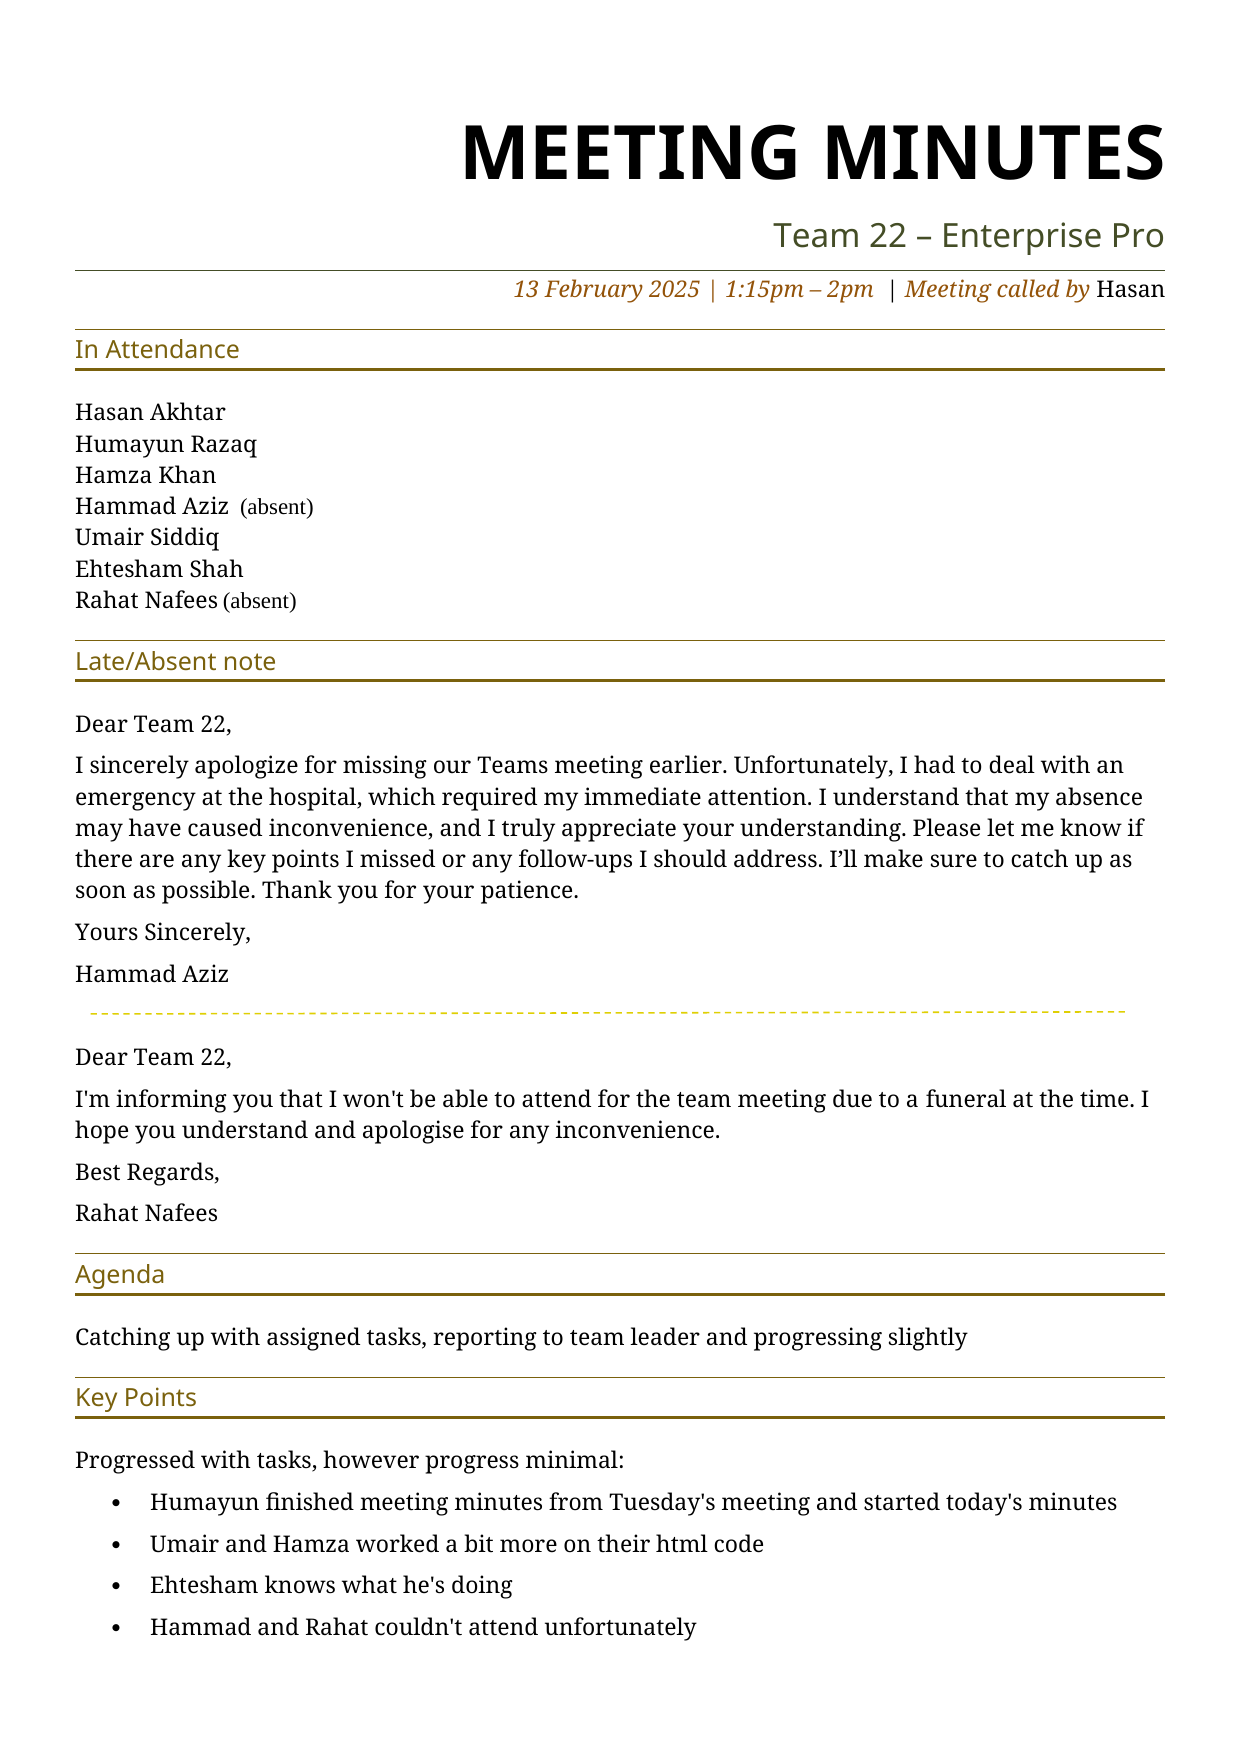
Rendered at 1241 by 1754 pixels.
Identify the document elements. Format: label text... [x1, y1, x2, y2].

subtitle Team 22 – Enterprise Pro [75, 212, 1165, 257]
text Humayun Razaq [75, 428, 1165, 459]
text Rahat Nafees [75, 1197, 1165, 1228]
text Hamza Khan [75, 459, 1165, 490]
title meeting [75, 99, 1165, 201]
text Hammad Aziz (absent) [75, 490, 1165, 521]
text Catching up with assigned tasks, reporting to team leader and progressing slightly [75, 1321, 1165, 1352]
text Dear Team 22, [75, 1041, 1165, 1072]
text I'm informing you that I won't be able to attend for the team meeting due to a funeral at the time. I hope you understand and apologise for any inconvenience. [75, 1082, 1165, 1145]
text Umair Siddiq [75, 521, 1165, 553]
subtitle Agenda [75, 1254, 1165, 1293]
list Ehtesham knows what he's doing [112, 1569, 1165, 1601]
text I sincerely apologize for missing our Teams meeting earlier. Unfortunately, I had to deal with an emergency at the hospital, which required my immediate attention. I understand that my absence may have caused inconvenience, and I truly appreciate your understanding. Please let me know if there are any key points I missed or any follow-ups I should address. I’ll make sure to catch up as soon as possible. Thank you for your patience. [75, 749, 1165, 905]
list Hammad and Rahat couldn't attend unfortunately [112, 1611, 1165, 1642]
text Best Regards, [75, 1155, 1165, 1187]
text Hammad Aziz [75, 957, 1165, 989]
text Progressed with tasks, however progress minimal: [75, 1444, 1165, 1476]
text 13 February 2025 | 1:15pm – 2pm | Meeting called by Hasan [75, 271, 1165, 304]
subtitle Late/Absent note [75, 641, 1165, 679]
list Umair and Hamza worked a bit more on their html code [112, 1528, 1165, 1559]
text Hasan Akhtar [75, 396, 1165, 428]
text Ehtesham Shah [75, 553, 1165, 584]
list Humayun finished meeting minutes from Tuesday's meeting and started today's minutes [112, 1486, 1165, 1517]
text Dear Team 22, [75, 707, 1165, 739]
text Yours Sincerely, [75, 916, 1165, 947]
text Rahat Nafees (absent) [75, 584, 1165, 615]
subtitle Key Points [75, 1378, 1165, 1416]
